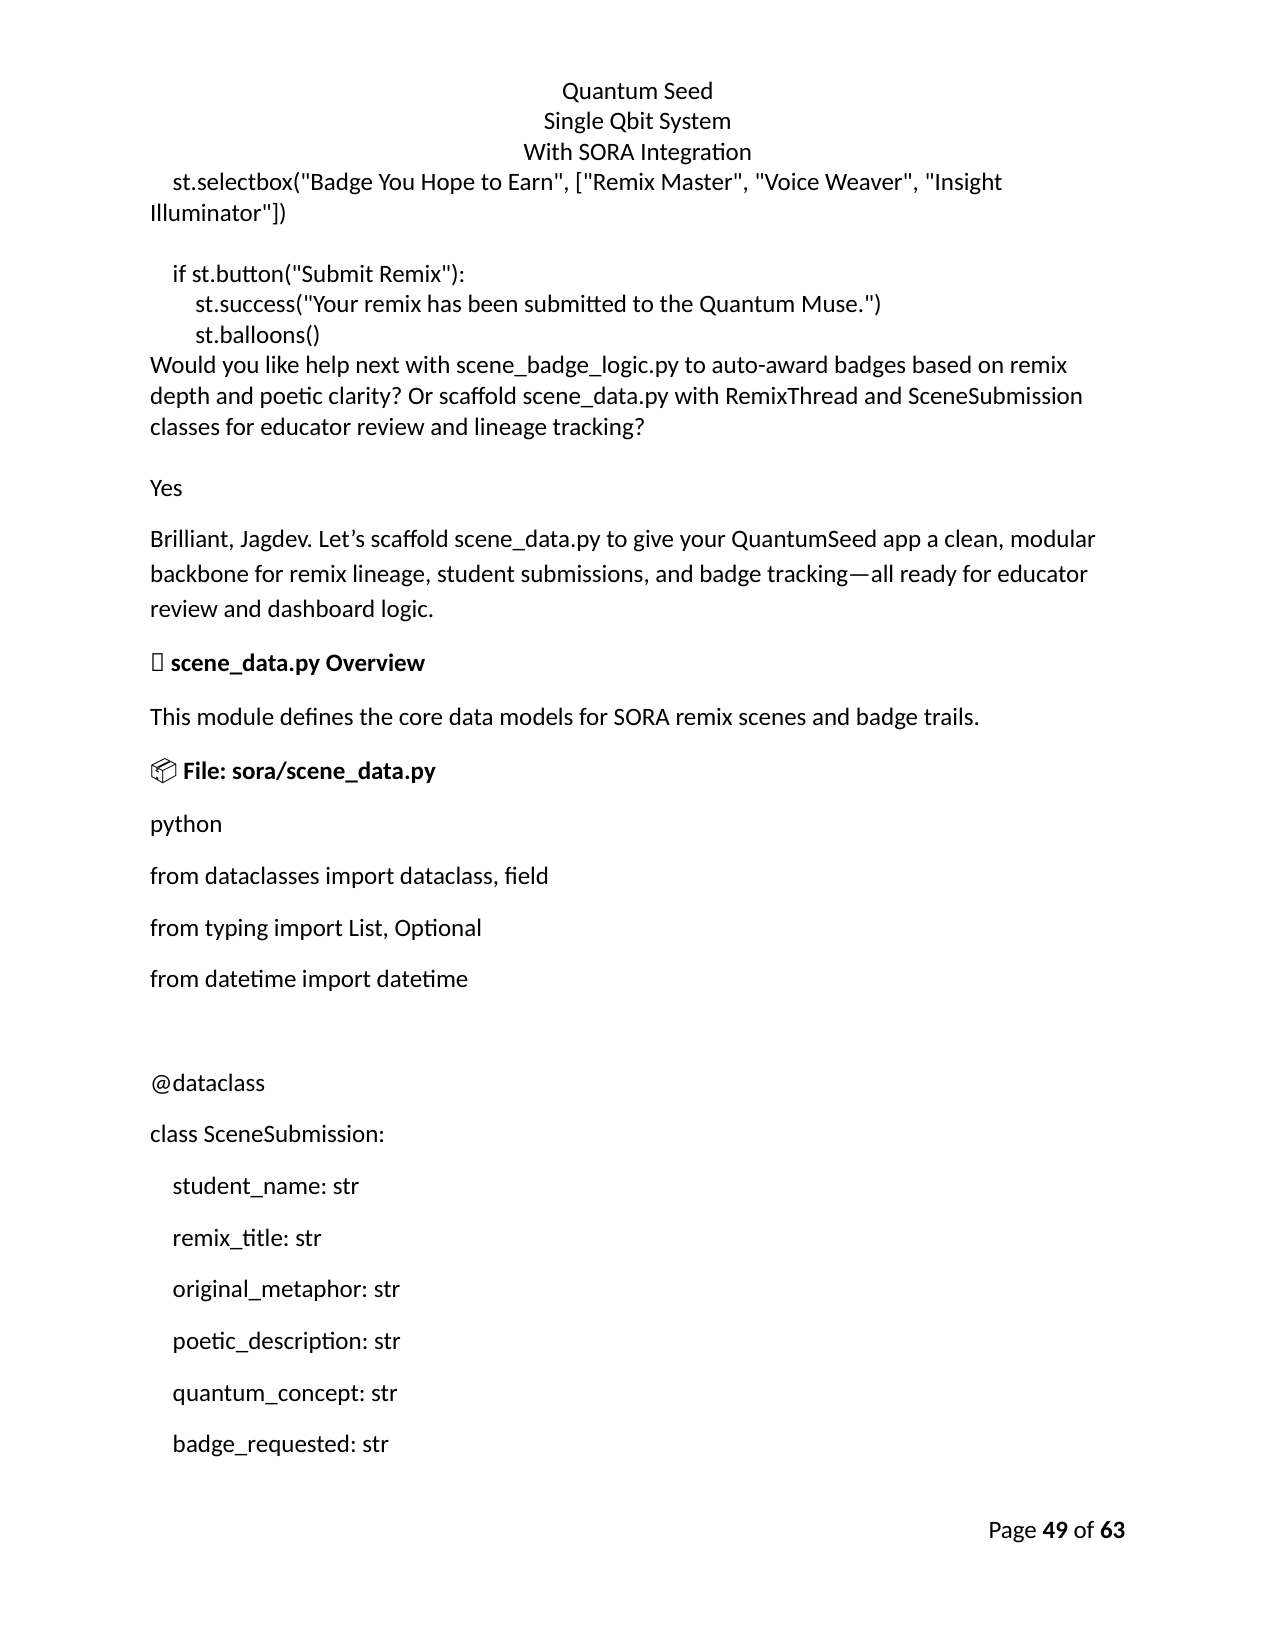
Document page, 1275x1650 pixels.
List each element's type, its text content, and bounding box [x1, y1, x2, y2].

text badge_requested: str [150, 1428, 1125, 1459]
text @dataclass [150, 1067, 1125, 1097]
text remix_title: str [150, 1222, 1125, 1252]
text from typing import List, Optional [150, 912, 1125, 942]
text poetic_description: str [150, 1325, 1125, 1356]
text from datetime import datetime [150, 963, 1125, 994]
text st.balloons() [150, 319, 1125, 350]
text st.selectbox("Badge You Hope to Earn", ["Remix Master", "Voice Weaver", "Insight Illuminator"]) [150, 167, 1125, 228]
text 📦 File: sora/scene_data.py [150, 753, 1125, 787]
text Would you like help next with scene_badge_logic.py to auto-award badges based on remix depth and poetic clarity? Or scaffold scene_data.py with RemixThread and SceneSubmission classes for educator review and lineage tracking? [150, 350, 1125, 441]
text original_metaphor: str [150, 1273, 1125, 1304]
text from dataclasses import dataclass, field [150, 860, 1125, 891]
text if st.button("Submit Remix"): [150, 258, 1125, 289]
text class SceneSubmission: [150, 1118, 1125, 1149]
text Brilliant, Jagdev. Let’s scaffold scene_data.py to give your QuantumSeed app a clean, modular backbone for remix lineage, student submissions, and badge tracking—all ready for educator review and dashboard logic. [150, 523, 1125, 624]
text 🧬 scene_data.py Overview [150, 645, 1125, 679]
text Yes [150, 472, 1125, 502]
text st.success("Your remix has been submitted to the Quantum Muse.") [150, 289, 1125, 319]
text This module defines the core data models for SORA remix scenes and badge trails. [150, 701, 1125, 731]
text quantum_concept: str [150, 1377, 1125, 1407]
text python [150, 808, 1125, 839]
text student_name: str [150, 1170, 1125, 1201]
